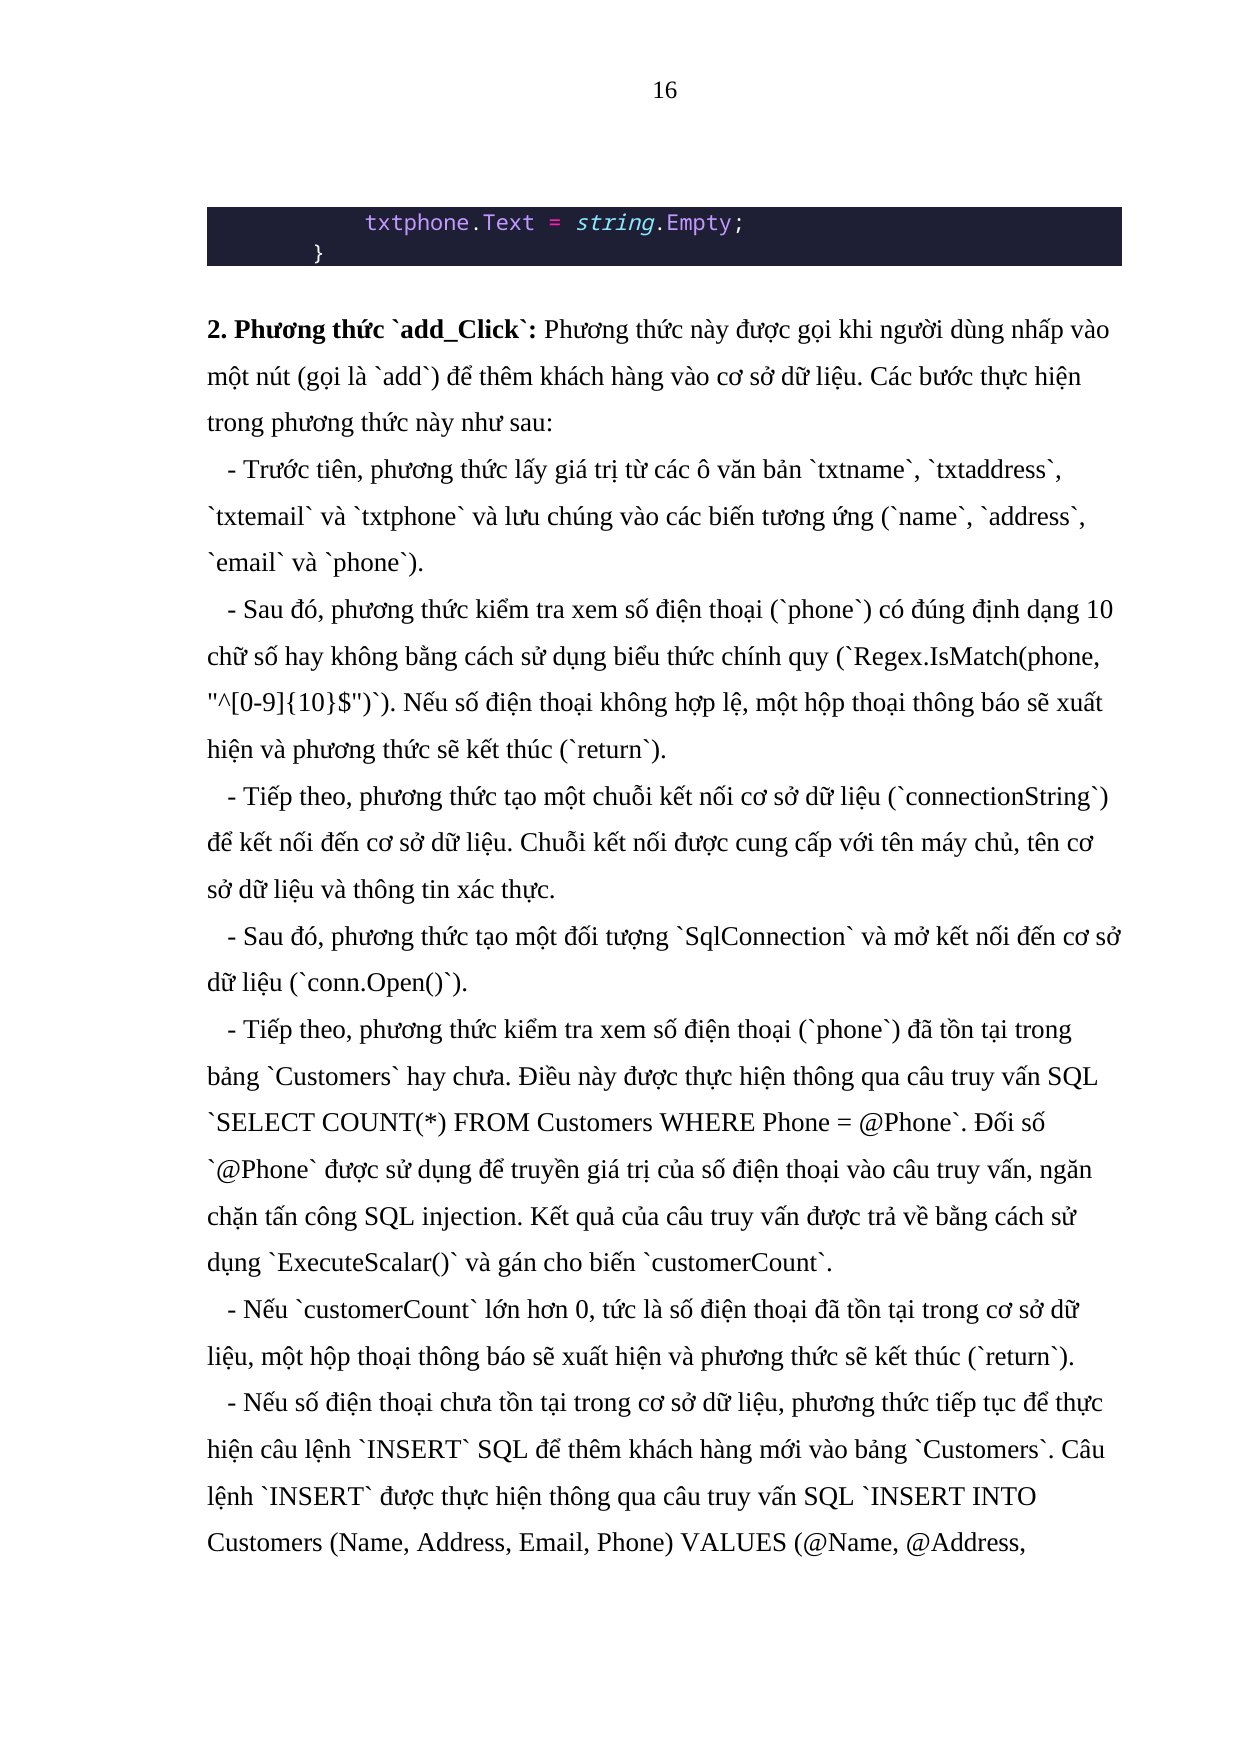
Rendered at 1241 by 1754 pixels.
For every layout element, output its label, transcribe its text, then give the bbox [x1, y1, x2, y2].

text } [207, 237, 1122, 266]
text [207, 1386, 1122, 1557]
text txtphone.Text = string.Empty; [207, 207, 1122, 237]
text - Tiếp theo, phương thức kiểm tra xem số điện thoại (`phone`) đã tồn tại trong bảng `Customers` hay chưa. Điều này được thực hiện thông qua câu truy vấn SQL `SELECT COUNT(*) FROM Customers WHERE Phone = @Phone`. Đối số `@Phone` được sử dụng để truyền giá trị của số điện thoại vào câu truy vấn, ngăn chặn tấn công SQL injection. Kết quả của câu truy vấn được trả về bằng cách sử dụng `ExecuteScalar()` và gán cho biến `customerCount`. [207, 1013, 1122, 1277]
text - Trước tiên, phương thức lấy giá trị từ các ô văn bản `txtname`, `txtaddress`, `txtemail` và `txtphone` và lưu chúng vào các biến tương ứng (`name`, `address`, `email` và `phone`). [207, 453, 1122, 577]
text - Tiếp theo, phương thức tạo một chuỗi kết nối cơ sở dữ liệu (`connectionString`) để kết nối đến cơ sở dữ liệu. Chuỗi kết nối được cung cấp với tên máy chủ, tên cơ sở dữ liệu và thông tin xác thực. [207, 780, 1122, 904]
text 2. Phương thức `add_Click`: Phương thức này được gọi khi người dùng nhấp vào một nút (gọi là `add`) để thêm khách hàng vào cơ sở dữ liệu. Các bước thực hiện trong phương thức này như sau: [207, 313, 1122, 437]
text - Nếu `customerCount` lớn hơn 0, tức là số điện thoại đã tồn tại trong cơ sở dữ liệu, một hộp thoại thông báo sẽ xuất hiện và phương thức sẽ kết thúc (`return`). [207, 1293, 1122, 1371]
text - Sau đó, phương thức kiểm tra xem số điện thoại (`phone`) có đúng định dạng 10 chữ số hay không bằng cách sử dụng biểu thức chính quy (`Regex.IsMatch(phone, "^[0-9]{10}$")`). Nếu số điện thoại không hợp lệ, một hộp thoại thông báo sẽ xuất hiện và phương thức sẽ kết thúc (`return`). [207, 593, 1122, 764]
text - Sau đó, phương thức tạo một đối tượng `SqlConnection` và mở kết nối đến cơ sở dữ liệu (`conn.Open()`). [207, 920, 1122, 997]
